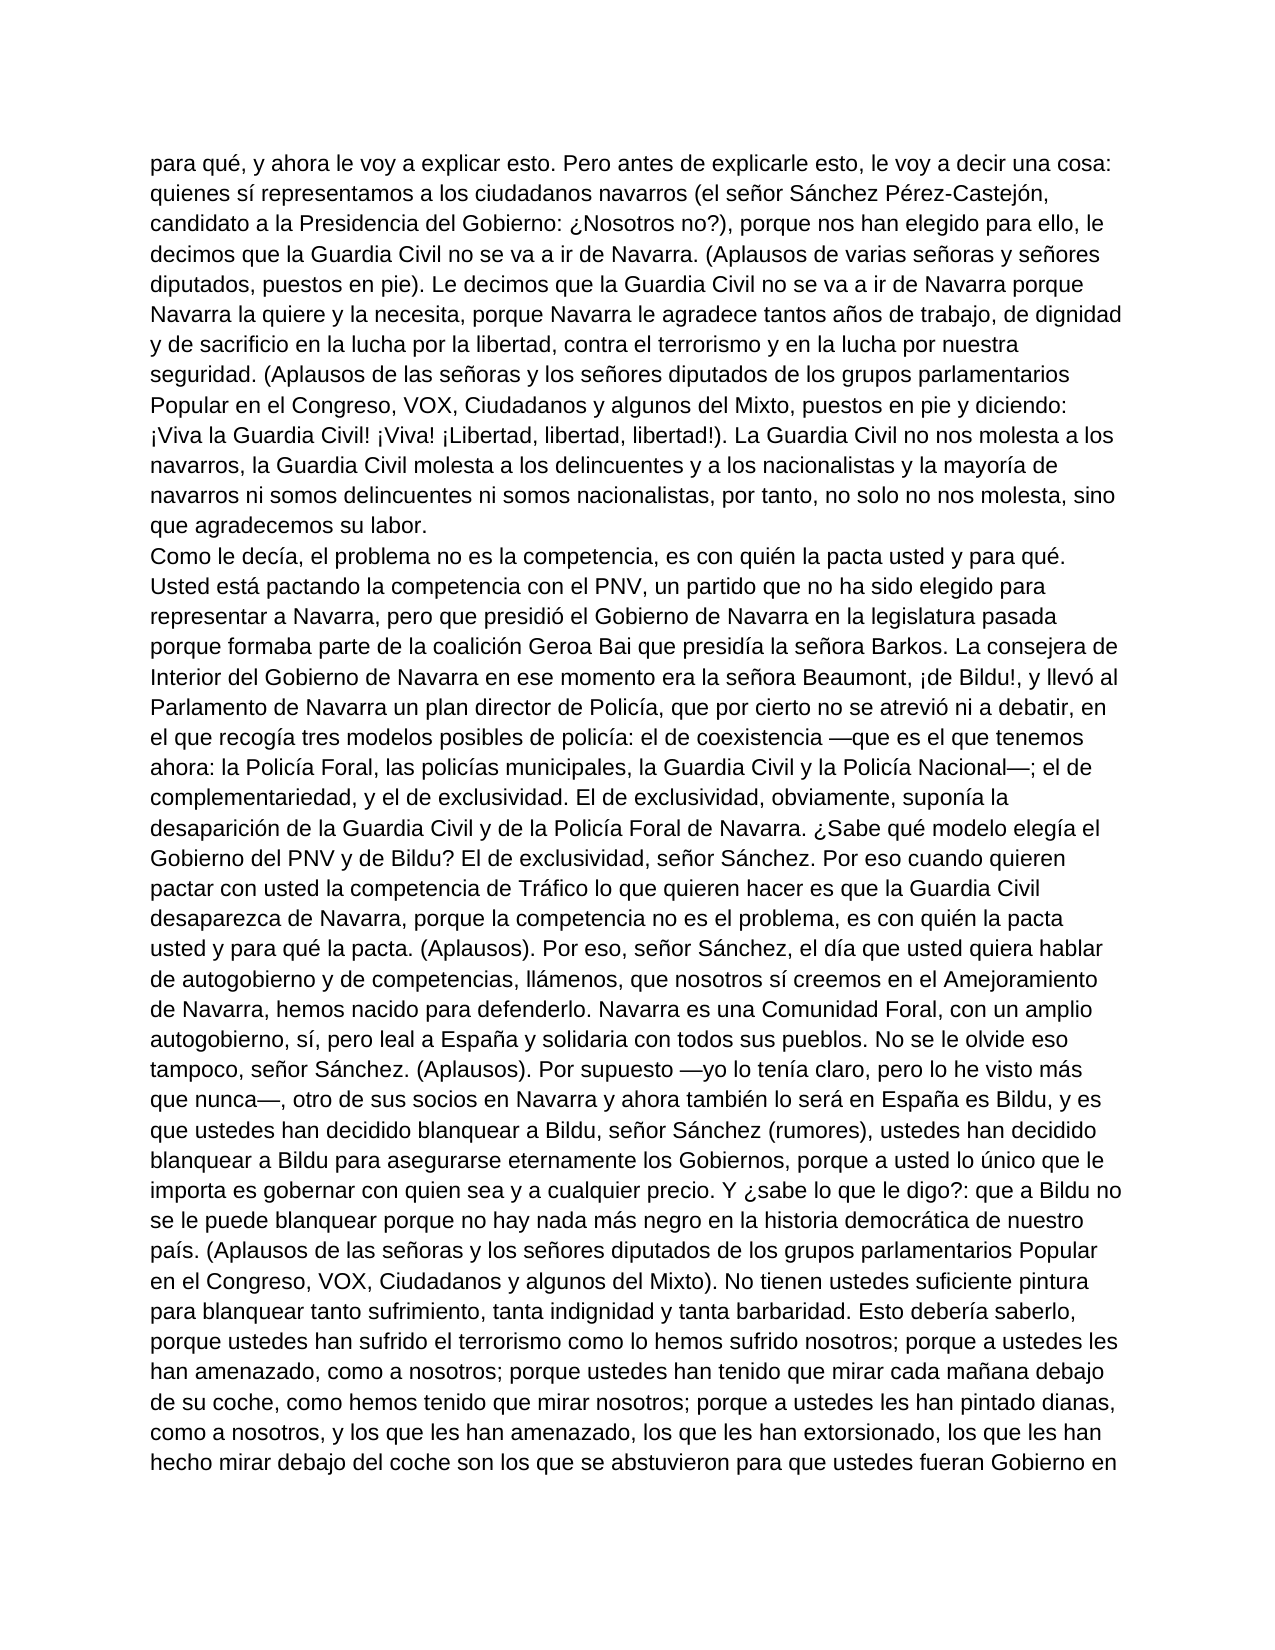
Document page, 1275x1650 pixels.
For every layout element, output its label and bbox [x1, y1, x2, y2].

text [150, 150, 1125, 539]
text [150, 543, 1125, 1475]
